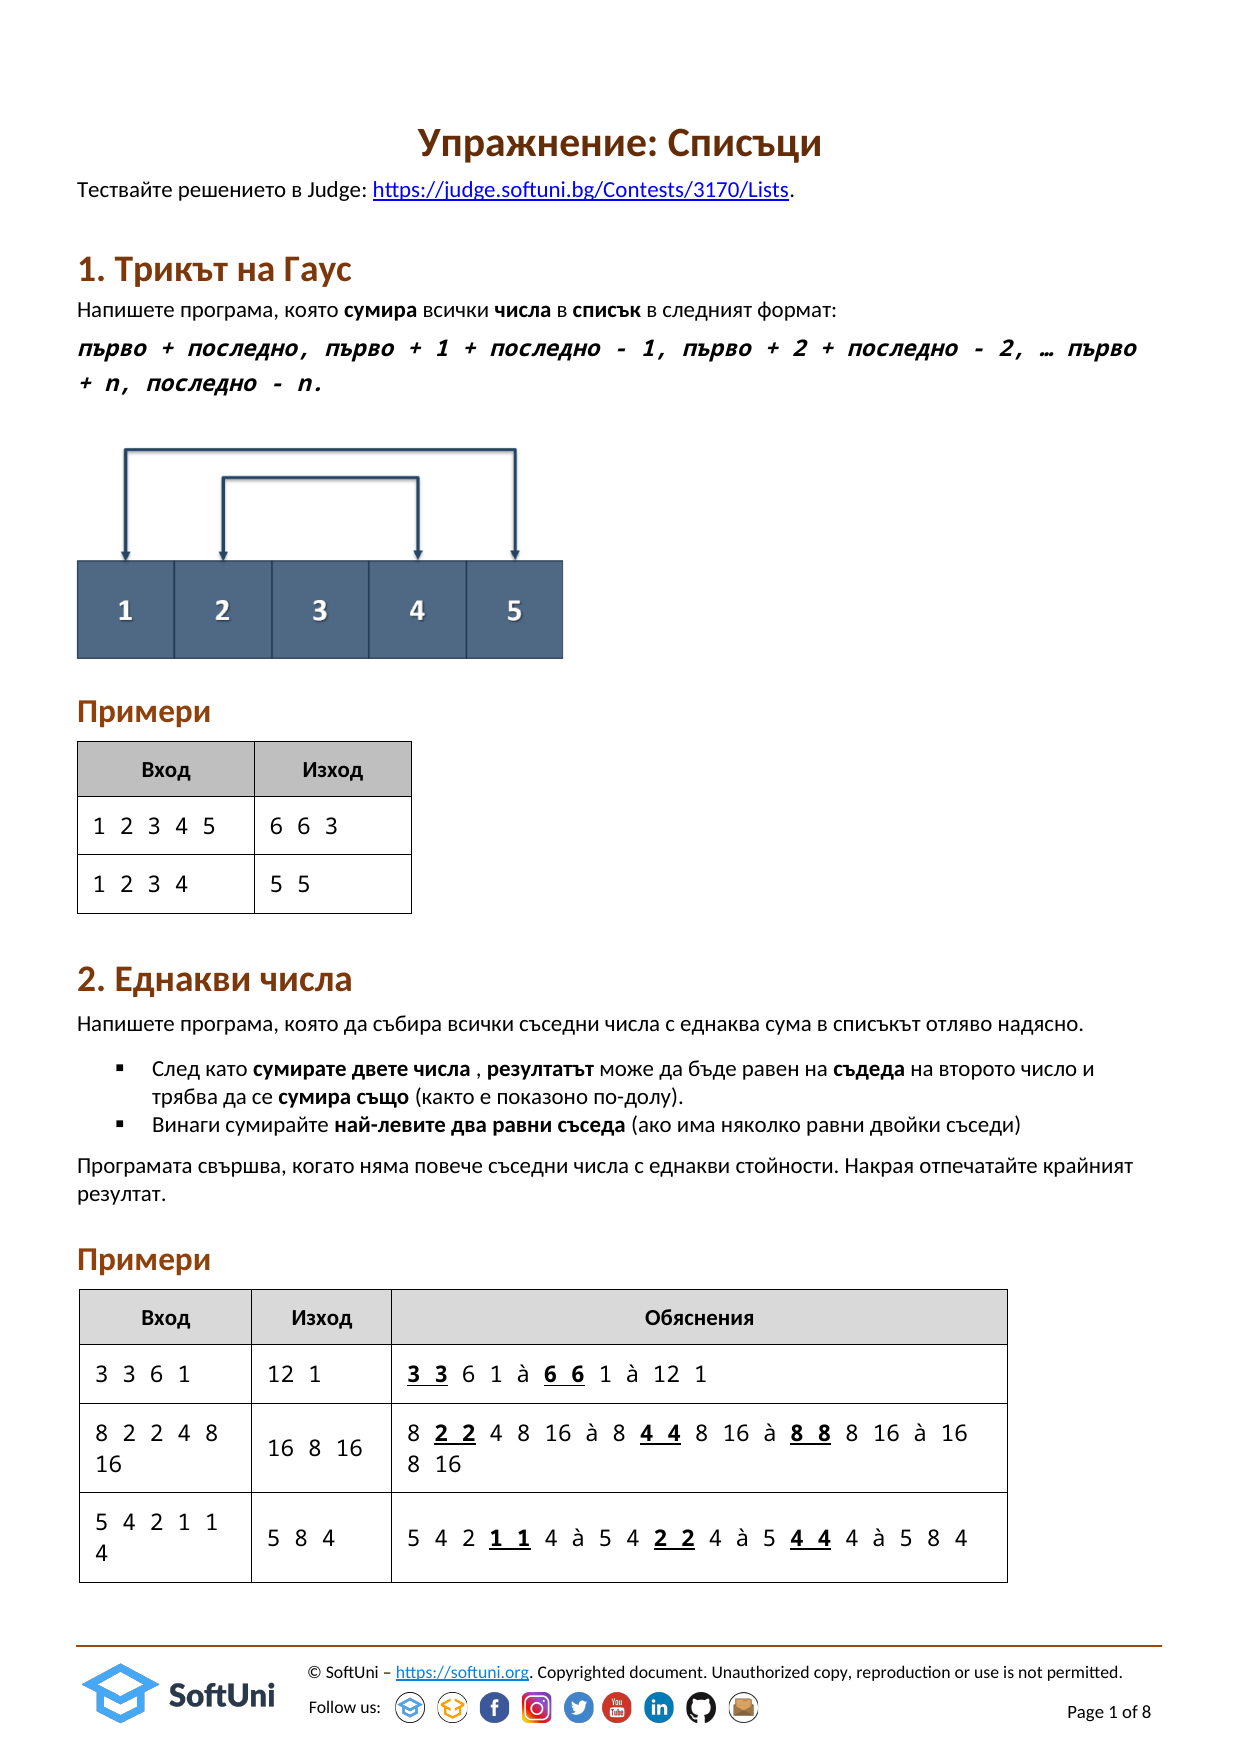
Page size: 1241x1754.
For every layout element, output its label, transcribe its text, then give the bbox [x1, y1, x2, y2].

table_cell 5 8 4 [252, 1493, 391, 1582]
picture [665, 1692, 674, 1701]
table_cell 5 4 2 1 1 4 à 5 4 2 2 4 à 5 4 4 4 à 5 8 4 [392, 1493, 1007, 1582]
picture [665, 1714, 674, 1723]
text Тествайте решението в Judge: https://judge.softuni.bg/Contests/3170/Lists. [77, 175, 1163, 203]
table_header Обяснения [392, 1290, 1007, 1344]
table_header Изход [252, 1290, 391, 1344]
picture [479, 1692, 510, 1723]
table_cell 8 2 2 4 8 16 à 8 4 4 8 16 à 8 8 8 16 à 16 8 16 [392, 1404, 1007, 1492]
subtitle Примери [77, 1238, 1163, 1279]
subtitle Примери [77, 690, 1163, 731]
table_cell 3 3 6 1 [80, 1345, 251, 1402]
picture [395, 1692, 425, 1723]
subtitle Упражнение: Списъци [77, 116, 1163, 167]
picture [658, 1705, 667, 1714]
table_cell 1 2 3 4 5 [78, 797, 254, 854]
picture [728, 1692, 759, 1723]
picture [522, 1692, 552, 1723]
table_cell 5 4 2 1 1 4 [80, 1493, 251, 1582]
table_cell 3 3 6 1 à 6 6 1 à 12 1 [392, 1345, 1007, 1402]
table_header Вход [78, 742, 254, 796]
picture [644, 1714, 653, 1723]
text Напишете програма, която да събира всички съседни числа с еднаква сума в списъкът отляво надясно. [77, 1009, 1163, 1037]
text Напишете програма, която сумира всички числа в списък в следният формат: [77, 295, 1163, 323]
table_cell 16 8 16 [252, 1404, 391, 1492]
table_cell 5 5 [255, 855, 411, 913]
text първо + последно, първо + 1 + последно - 1, първо + 2 + последно - 2, … първо + n, последно - n. [77, 331, 1163, 399]
table_header Изход [255, 742, 411, 796]
text Програмата свършва, когато няма повече съседни числа с еднакви стойности. Накрая отпечатайте крайният резултат. [77, 1151, 1163, 1207]
picture [564, 1692, 594, 1723]
picture [437, 1692, 468, 1723]
table_cell 8 2 2 4 8 16 [80, 1404, 251, 1492]
list Винаги сумирайте най-левите два равни съседа (ако има няколко равни двойки съседи) [114, 1110, 1163, 1138]
table_cell 1 2 3 4 [78, 855, 254, 913]
picture [76, 446, 564, 659]
picture [644, 1692, 653, 1701]
list След като сумирате двете числа , резултатът може да бъде равен на съдеда на второто число и трябва да се сумира също (както е показоно по-долу). [114, 1054, 1163, 1110]
subtitle Трикът на Гаус [77, 245, 1163, 291]
table_header Вход [80, 1290, 251, 1344]
picture [75, 1658, 281, 1729]
table_cell 6 6 3 [255, 797, 411, 854]
picture [686, 1692, 716, 1723]
table_cell 12 1 [252, 1345, 391, 1402]
picture [602, 1692, 632, 1723]
subtitle Еднакви числа [77, 955, 1163, 1001]
